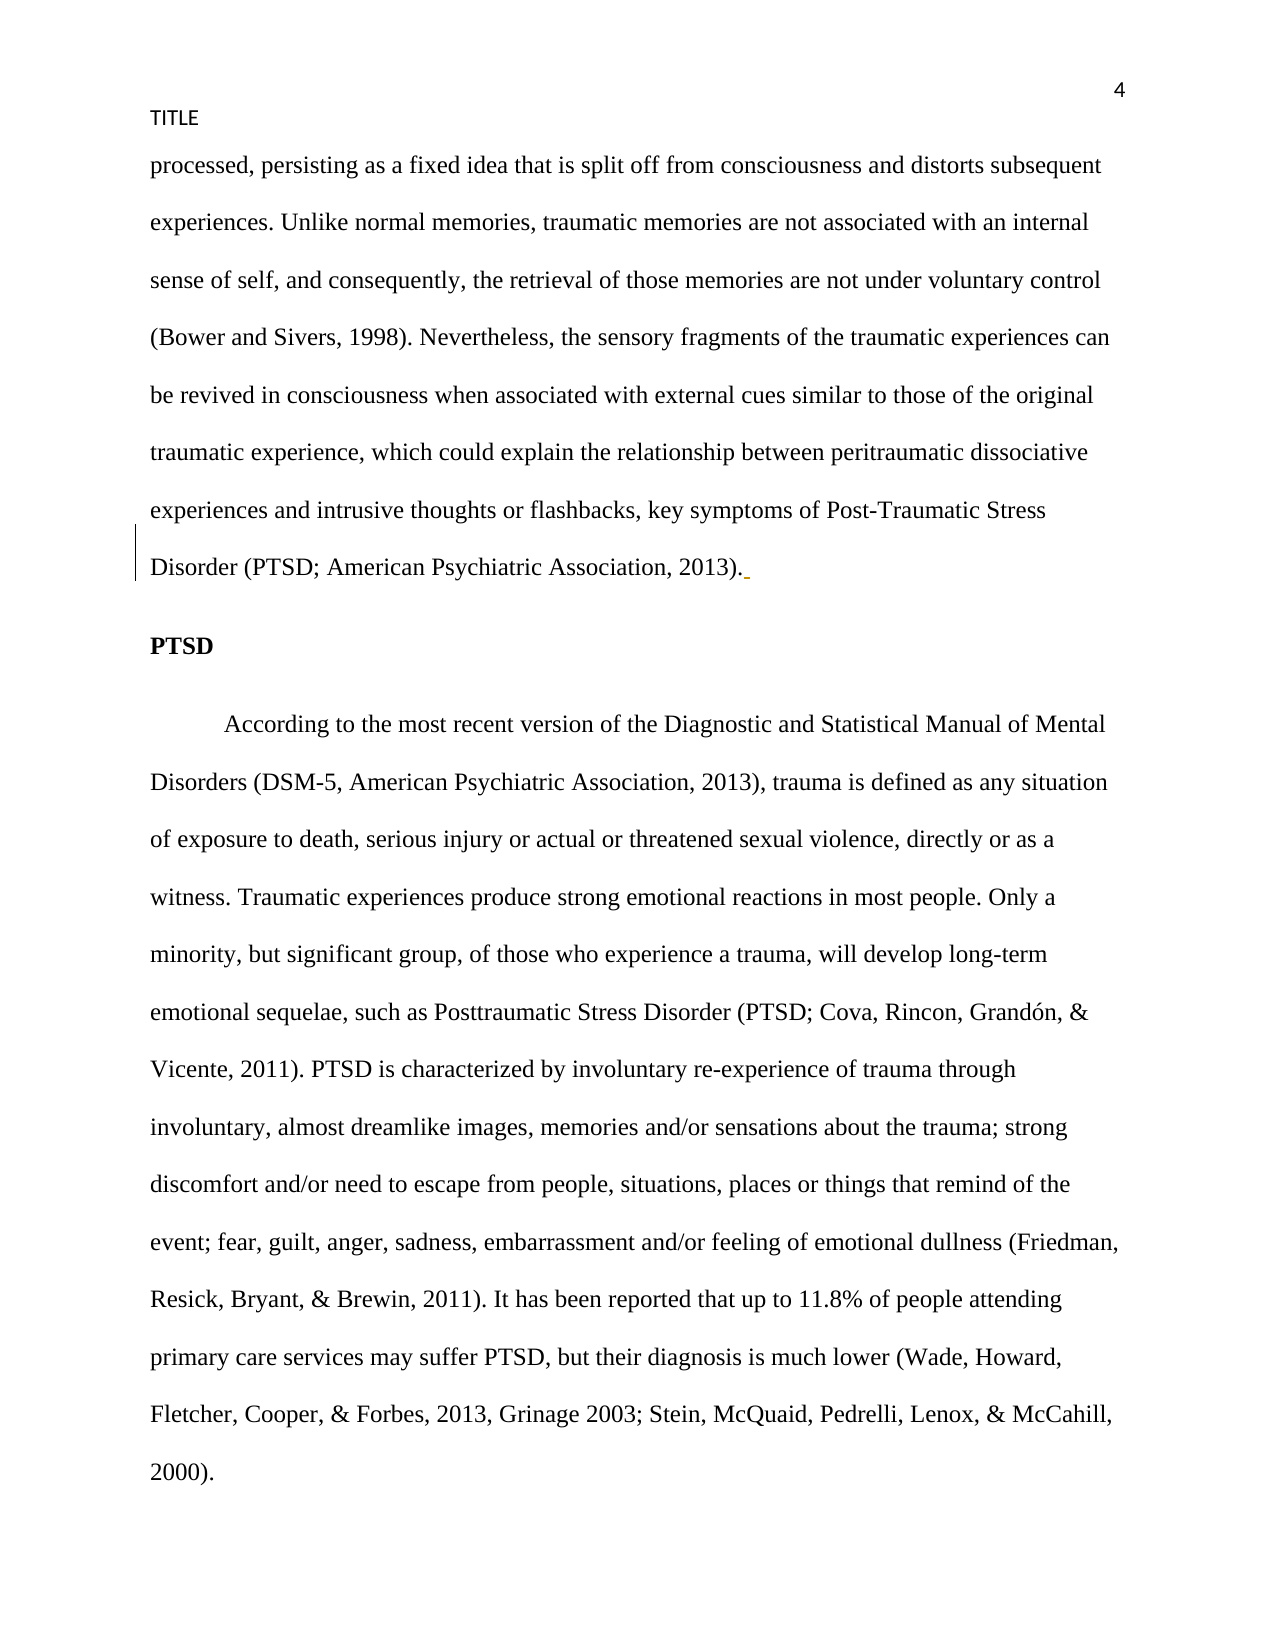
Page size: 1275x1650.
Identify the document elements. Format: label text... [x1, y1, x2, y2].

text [150, 150, 1125, 581]
text According to the most recent version of the Diagnostic and Statistical Manual of Mental Disorders (DSM-5, American Psychiatric Association, 2013), trauma is defined as any situation of exposure to death, serious injury or actual or threatened sexual violence, directly or as a witness. Traumatic experiences produce strong emotional reactions in most people. Only a minority, but significant group, of those who experience a trauma, will develop long-term emotional sequelae, such as Posttraumatic Stress Disorder (PTSD; Cova, Rincon, Grandón, & Vicente, 2011). PTSD is characterized by involuntary re-experience of trauma through involuntary, almost dreamlike images, memories and/or sensations about the trauma; strong discomfort and/or need to escape from people, situations, places or things that remind of the event; fear, guilt, anger, sadness, embarrassment and/or feeling of emotional dullness (Friedman, Resick, Bryant, & Brewin, 2011). It has been reported that up to 11.8% of people attending primary care services may suffer PTSD, but their diagnosis is much lower (Wade, Howard, Fletcher, Cooper, & Forbes, 2013, Grinage 2003; Stein, McQuaid, Pedrelli, Lenox, & McCahill, 2000). [150, 709, 1125, 1485]
text PTSD [150, 631, 1125, 659]
